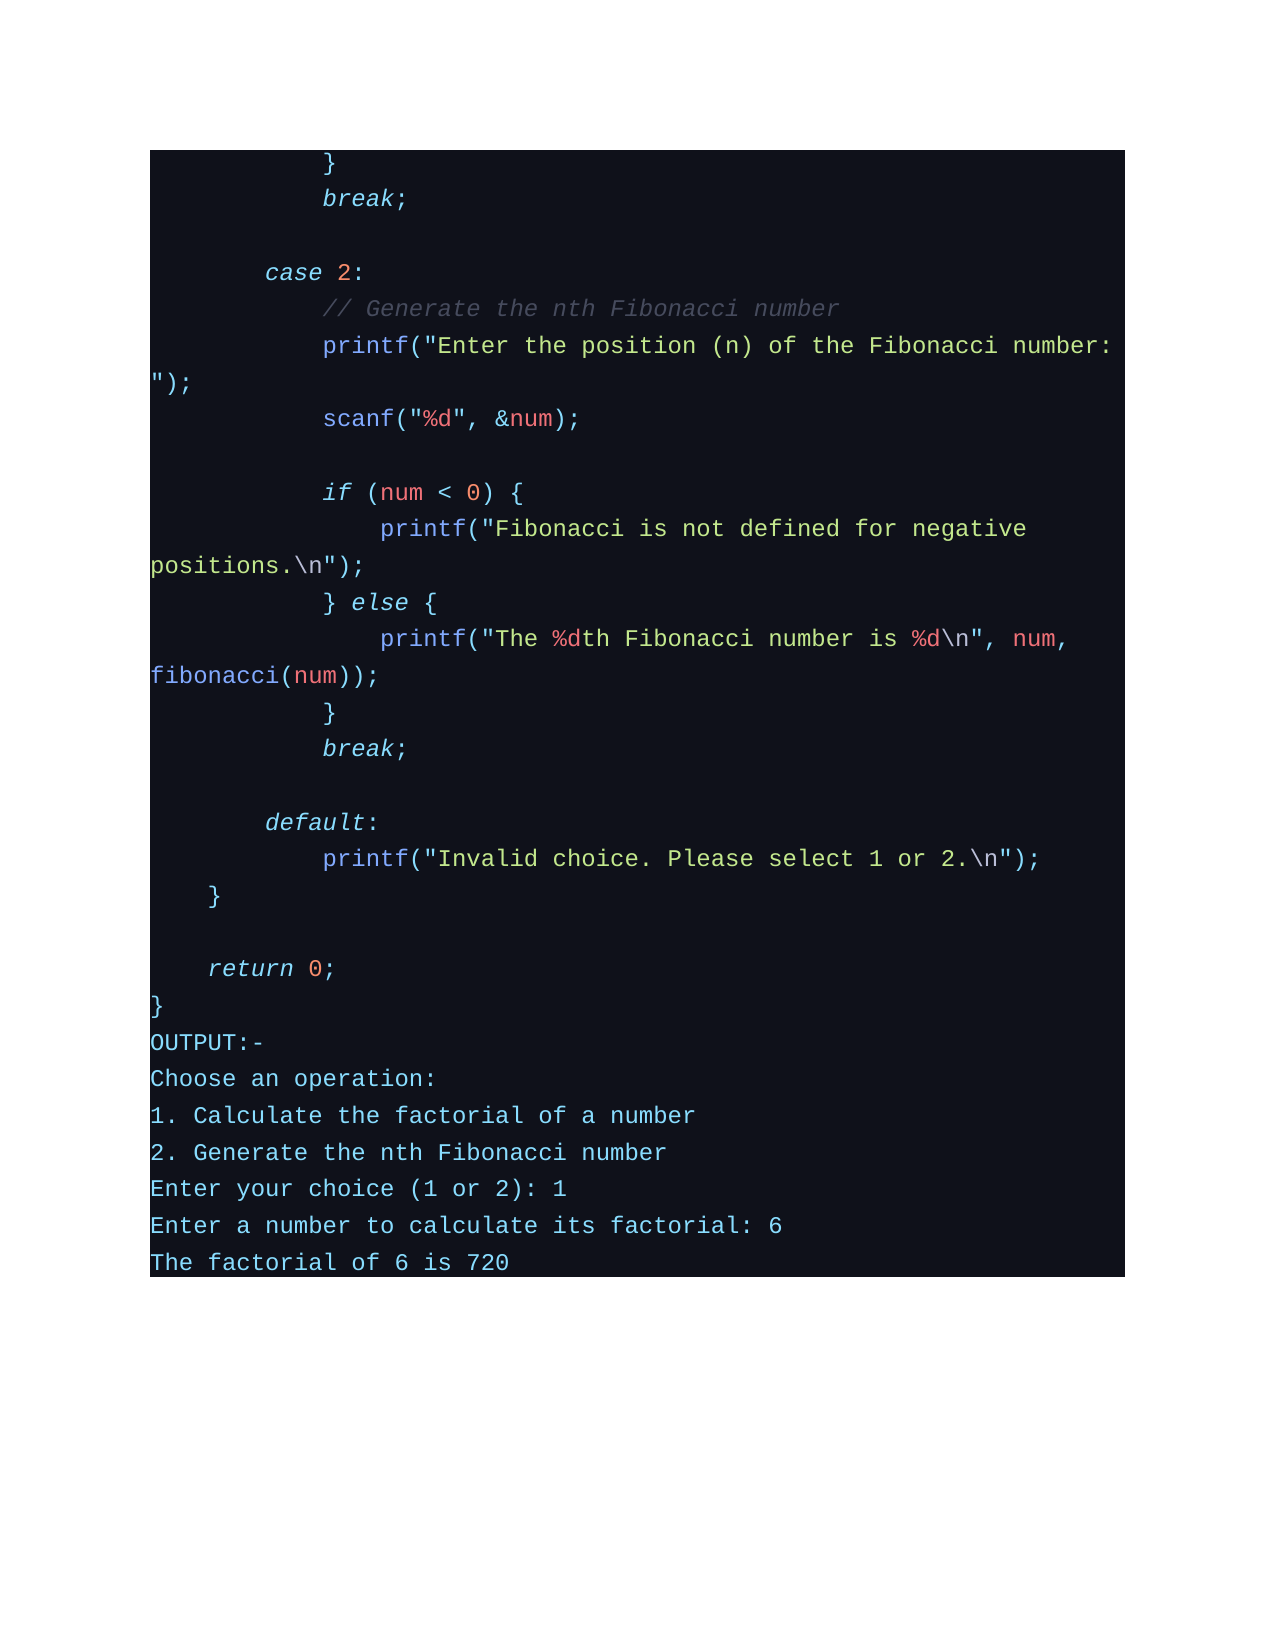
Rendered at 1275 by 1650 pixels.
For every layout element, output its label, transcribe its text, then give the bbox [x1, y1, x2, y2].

text printf("Fibonacci is not defined for negative positions.\n"); [150, 517, 1125, 581]
text default: [150, 810, 1125, 837]
text if (num < 0) { [150, 480, 1125, 507]
text printf("The %dth Fibonacci number is %d\n", num, fibonacci(num)); [150, 627, 1125, 691]
text Enter a number to calculate its factorial: 6 [150, 1213, 1125, 1241]
text break; [150, 187, 1125, 214]
text // Generate the nth Fibonacci number [150, 297, 1125, 324]
text printf("Enter the position (n) of the Fibonacci number: "); [150, 333, 1125, 397]
text } else { [150, 590, 1125, 617]
text scanf("%d", &num); [150, 407, 1125, 434]
text } [150, 993, 1125, 1021]
text } [150, 700, 1125, 727]
text break; [150, 737, 1125, 764]
text printf("Invalid choice. Please select 1 or 2.\n"); [150, 847, 1125, 874]
text } [150, 150, 1125, 177]
text } [150, 883, 1125, 911]
text Choose an operation: [150, 1067, 1125, 1094]
text 2. Generate the nth Fibonacci number [150, 1140, 1125, 1167]
text The factorial of 6 is 720 [150, 1250, 1125, 1277]
text OUTPUT:- [150, 1030, 1125, 1057]
text Enter your choice (1 or 2): 1 [150, 1177, 1125, 1204]
text return 0; [150, 957, 1125, 984]
text 1. Calculate the factorial of a number [150, 1103, 1125, 1131]
text case 2: [150, 260, 1125, 287]
